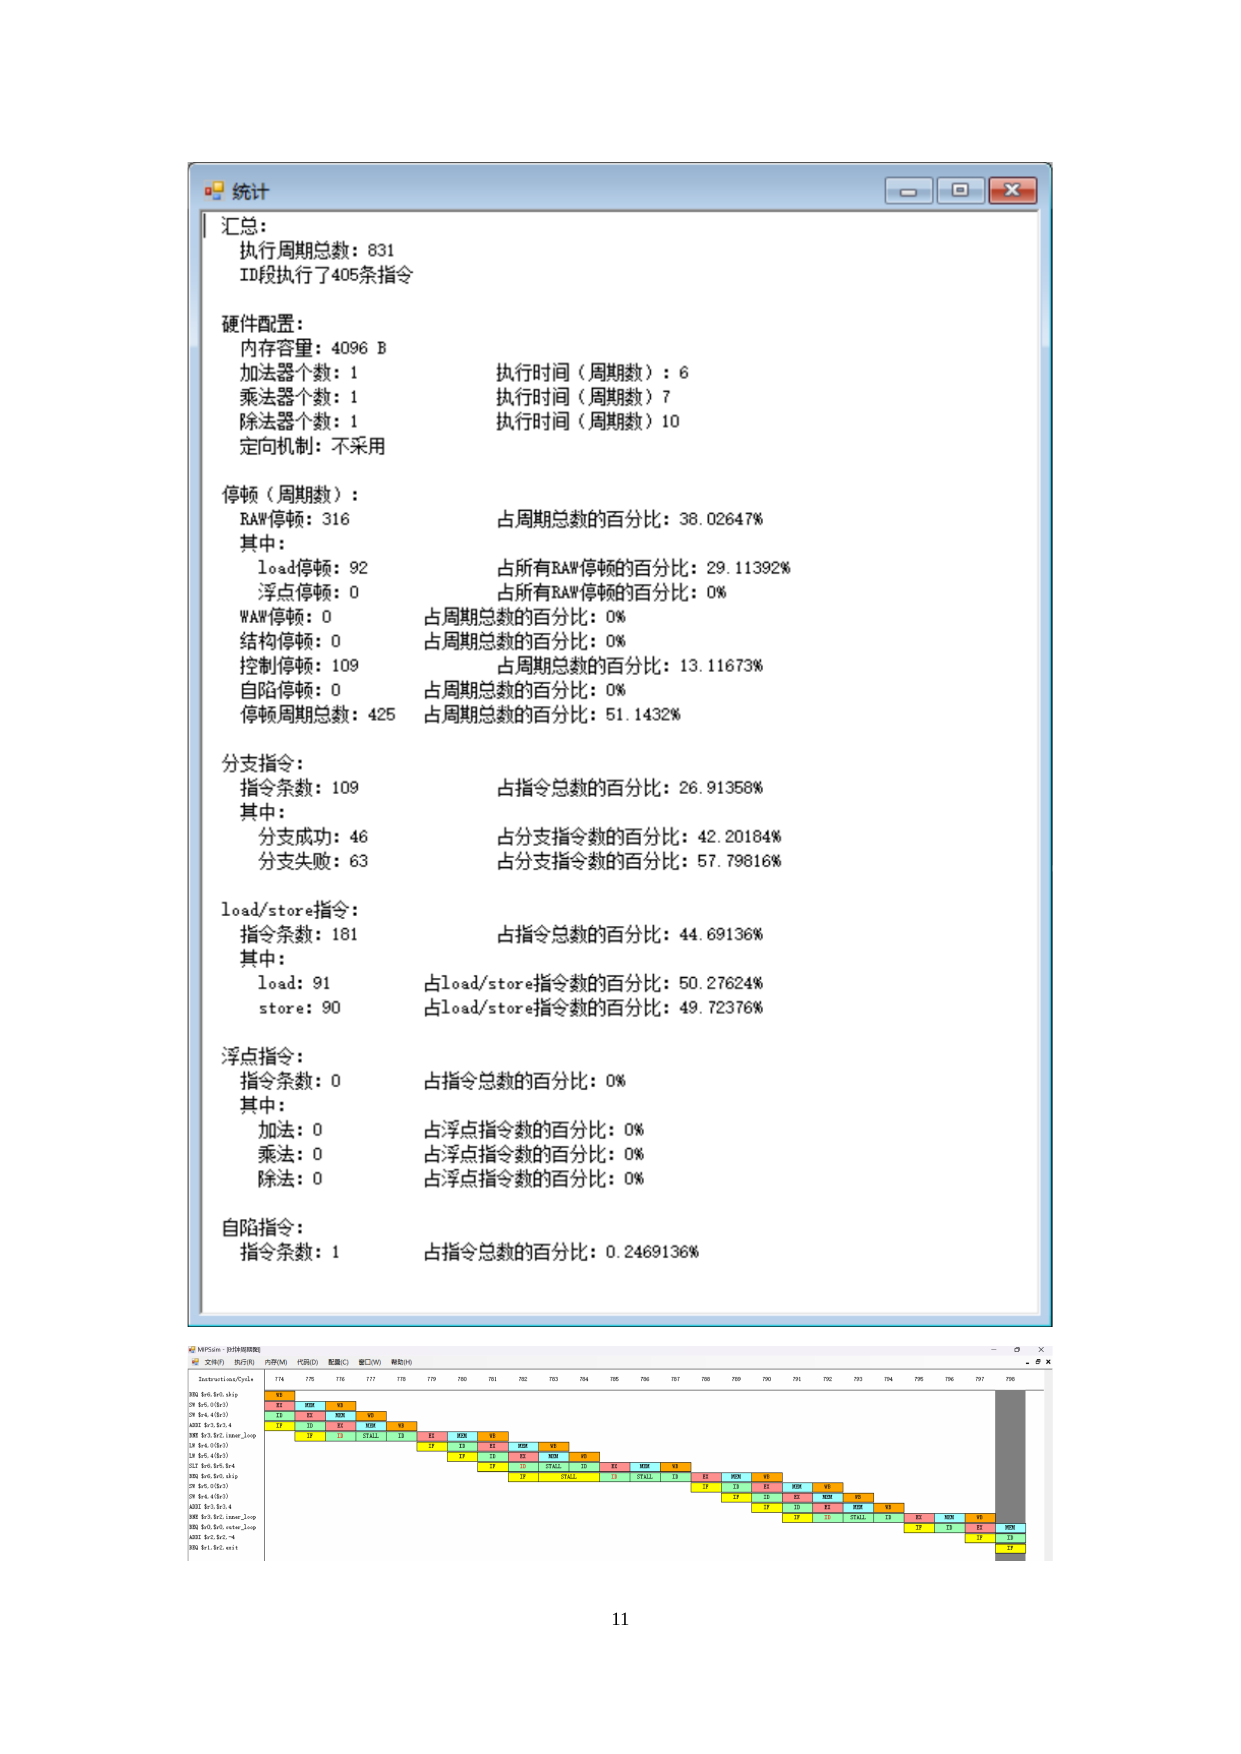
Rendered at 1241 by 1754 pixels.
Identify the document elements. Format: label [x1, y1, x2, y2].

picture [187, 1346, 1053, 1561]
picture [187, 162, 1053, 1327]
